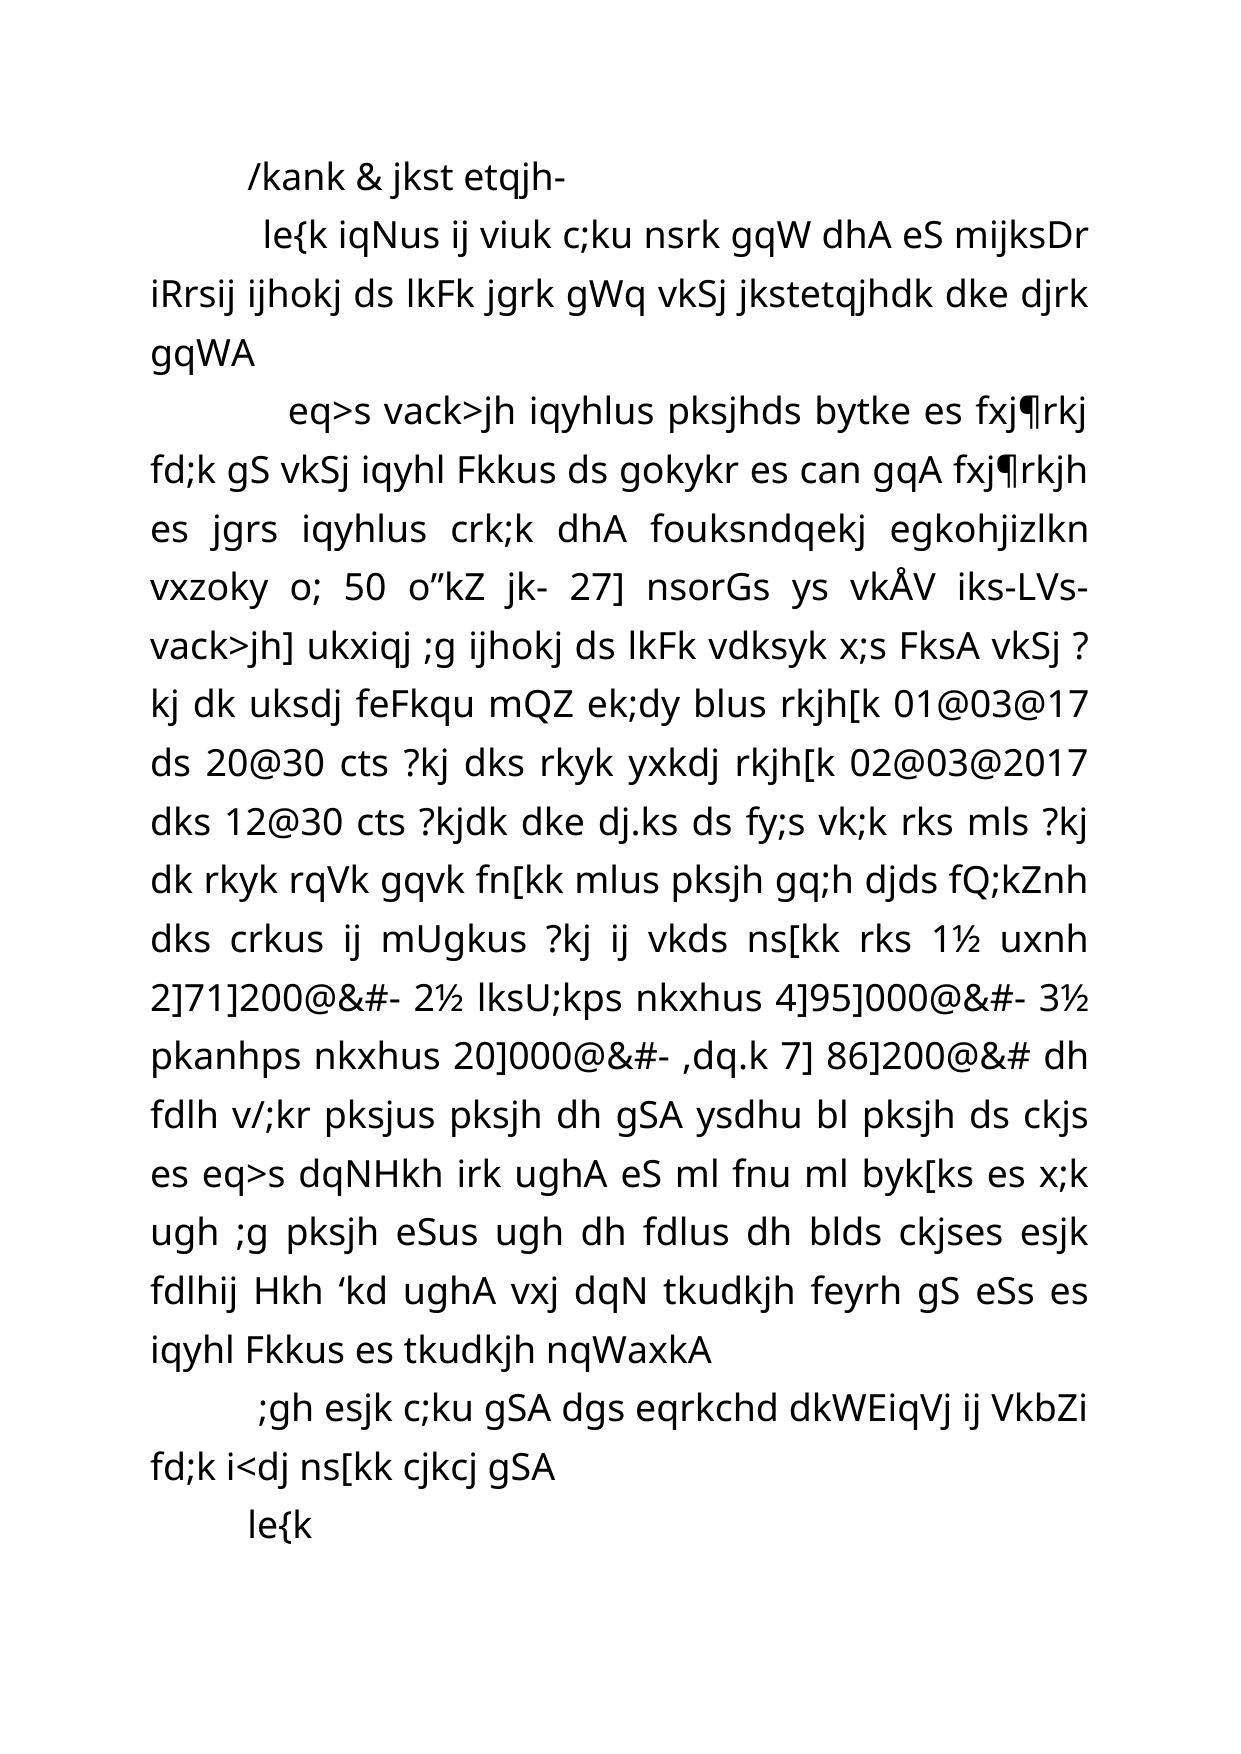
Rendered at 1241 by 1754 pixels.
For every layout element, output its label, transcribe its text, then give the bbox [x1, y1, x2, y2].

text ;gh esjk c;ku gSA dgs eqrkchd dkWEiqVj ij VkbZi fd;k i<dj ns[kk cjkcj gSA [150, 1382, 1090, 1491]
text le{k iqNus ij viuk c;ku nsrk gqW dhA eS mijksDr iRrsij ijhokj ds lkFk jgrk gWq vkSj jkstetqjhdk dke djrk gqWA [150, 209, 1090, 377]
text eq>s vack>jh iqyhlus pksjhds bytke es fxj¶rkj fd;k gS vkSj iqyhl Fkkus ds gokykr es can gqA fxj¶rkjh es jgrs iqyhlus crk;k dhA fouksndqekj egkohjizlkn vxzoky o; 50 o”kZ jk- 27] nsorGs ys vkÅV iks-LVs-vack>jh] ukxiqj ;g ijhokj ds lkFk vdksyk x;s FksA vkSj ?kj dk uksdj feFkqu mQZ ek;dy blus rkjh[k 01@03@17 ds 20@30 cts ?kj dks rkyk yxkdj rkjh[k 02@03@2017 dks 12@30 cts ?kjdk dke dj.ks ds fy;s vk;k rks mls ?kj dk rkyk rqVk gqvk fn[kk mlus pksjh gq;h djds fQ;kZnh dks crkus ij mUgkus ?kj ij vkds ns[kk rks 1½ uxnh 2]71]200@&#- 2½ lksU;kps nkxhus 4]95]000@&#- 3½ pkanhps nkxhus 20]000@&#- ,dq.k 7] 86]200@&# dh fdlh v/;kr pksjus pksjh dh gSA ysdhu bl pksjh ds ckjs es eq>s dqNHkh irk ughA eS ml fnu ml byk[ks es x;k ugh ;g pksjh eSus ugh dh fdlus dh blds ckjses esjk fdlhij Hkh ‘kd ughA vxj dqN tkudkjh feyrh gS eSs es iqyhl Fkkus es tkudkjh nqWaxkA [150, 384, 1090, 1374]
text le{k [150, 1499, 1090, 1550]
text /kank & jkst etqjh- [150, 150, 1090, 201]
